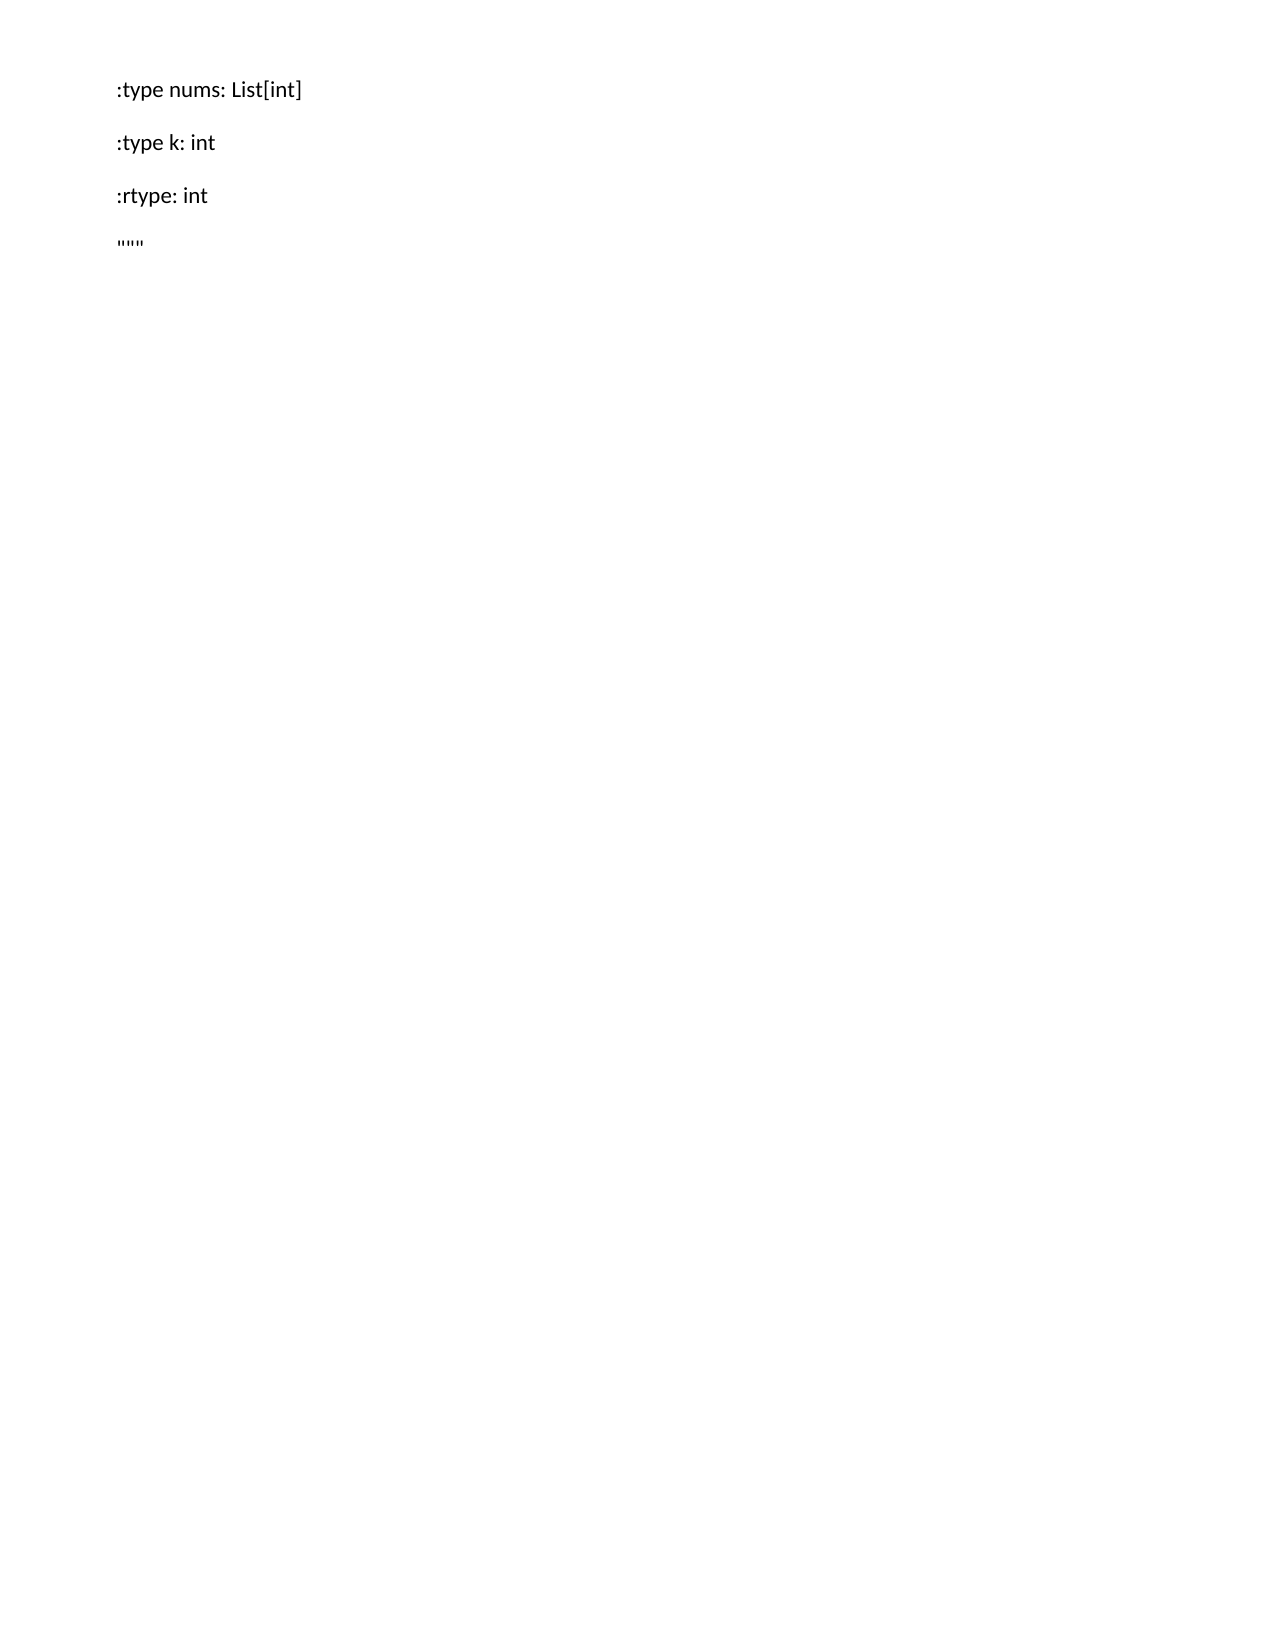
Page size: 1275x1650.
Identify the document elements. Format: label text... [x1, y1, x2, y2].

text :type k: int [75, 128, 1200, 156]
text :rtype: int [75, 181, 1200, 209]
text """ [75, 234, 1200, 262]
text :type nums: List[int] [75, 75, 1200, 103]
